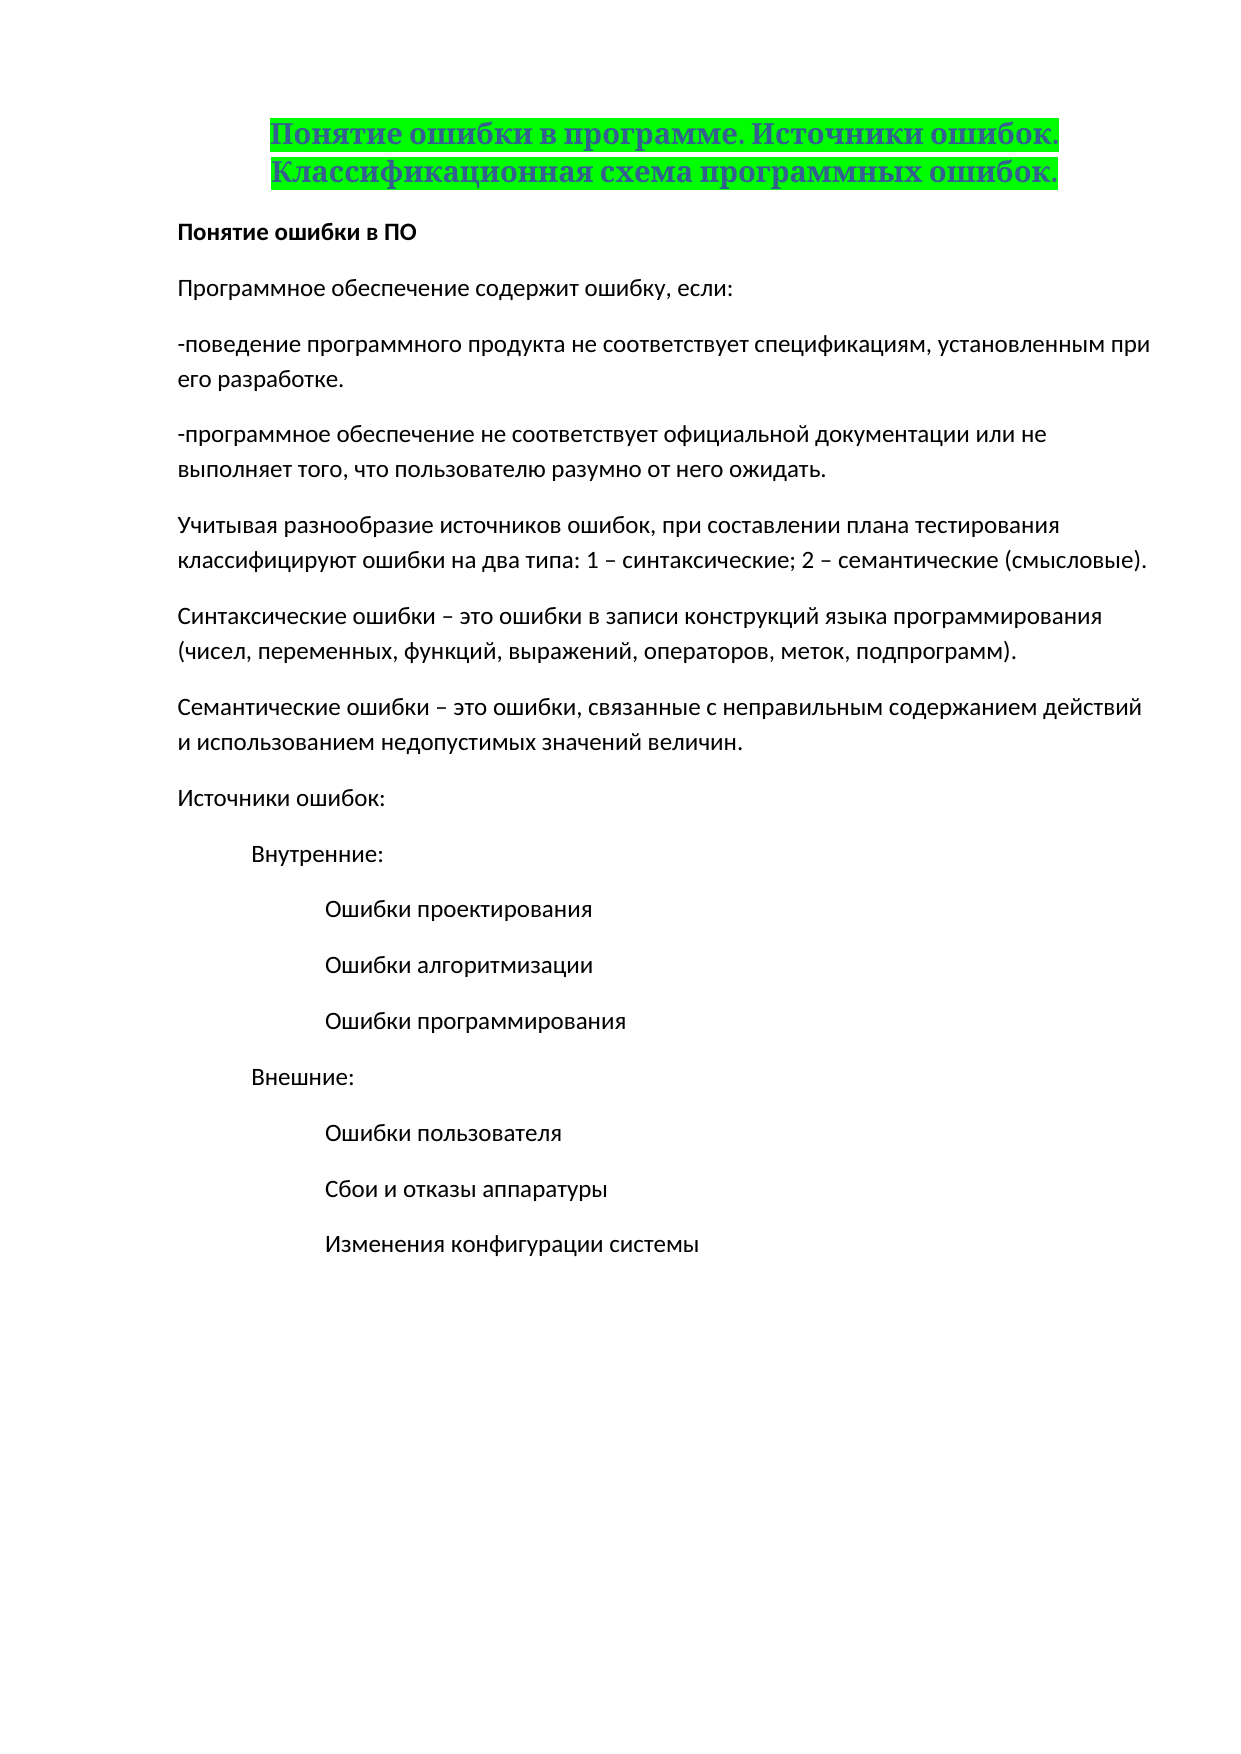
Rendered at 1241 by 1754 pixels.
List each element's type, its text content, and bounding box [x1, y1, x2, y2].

text Учитывая разнообразие источников ошибок, при составлении плана тестирования классифицируют ошибки на два типа: 1 – синтаксические; 2 – семантические (смысловые). [177, 509, 1152, 575]
text -поведение программного продукта не соответствует спецификациям, установленным при его разработке. [177, 328, 1152, 393]
text Источники ошибок: [177, 782, 1152, 812]
text Ошибки пользователя [177, 1117, 1152, 1147]
text Изменения конфигурации системы [177, 1228, 1152, 1259]
text Понятие ошибки в ПО [177, 216, 1152, 247]
text В оглавлениеПонятие ошибки в программе. Источники ошибок. Классификационная схема программных ошибок. [177, 118, 1152, 190]
text Программное обеспечение содержит ошибку, если: [177, 272, 1152, 302]
text Ошибки алгоритмизации [177, 949, 1152, 980]
text Внешние: [177, 1061, 1152, 1092]
text Внутренние: [177, 838, 1152, 868]
text -программное обеспечение не соответствует официальной документации или не выполняет того, что пользователю разумно от него ожидать. [177, 418, 1152, 484]
text Сбои и отказы аппаратуры [177, 1173, 1152, 1203]
text Семантические ошибки – это ошибки, связанные с неправильным содержанием действий и использованием недопустимых значений величин. [177, 691, 1152, 757]
text Синтаксические ошибки – это ошибки в записи конструкций языка программирования (чисел, переменных, функций, выражений, операторов, меток, подпрограмм). [177, 600, 1152, 666]
text Ошибки программирования [177, 1005, 1152, 1036]
text Ошибки проектирования [177, 893, 1152, 924]
